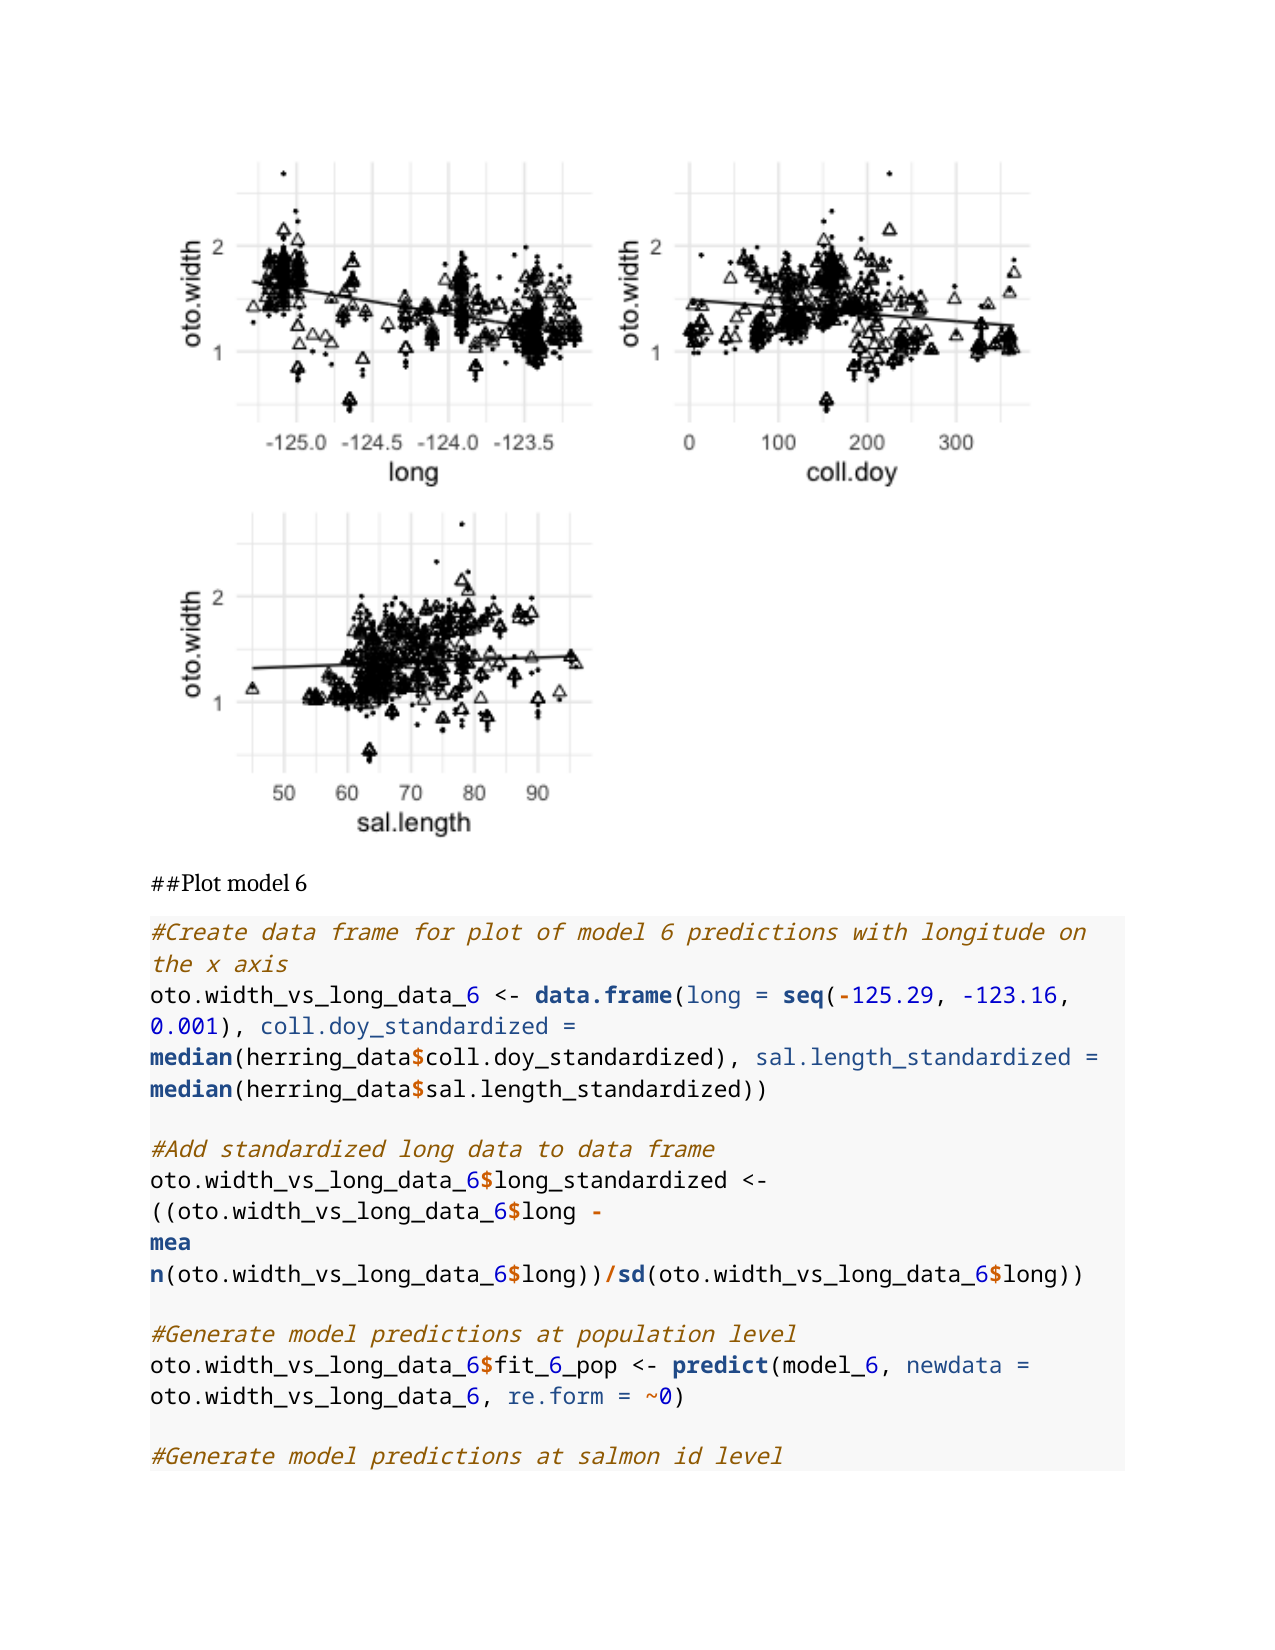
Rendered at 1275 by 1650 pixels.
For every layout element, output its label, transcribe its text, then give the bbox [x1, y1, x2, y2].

text ##Plot model 6 [150, 869, 1125, 897]
picture [168, 150, 1044, 850]
